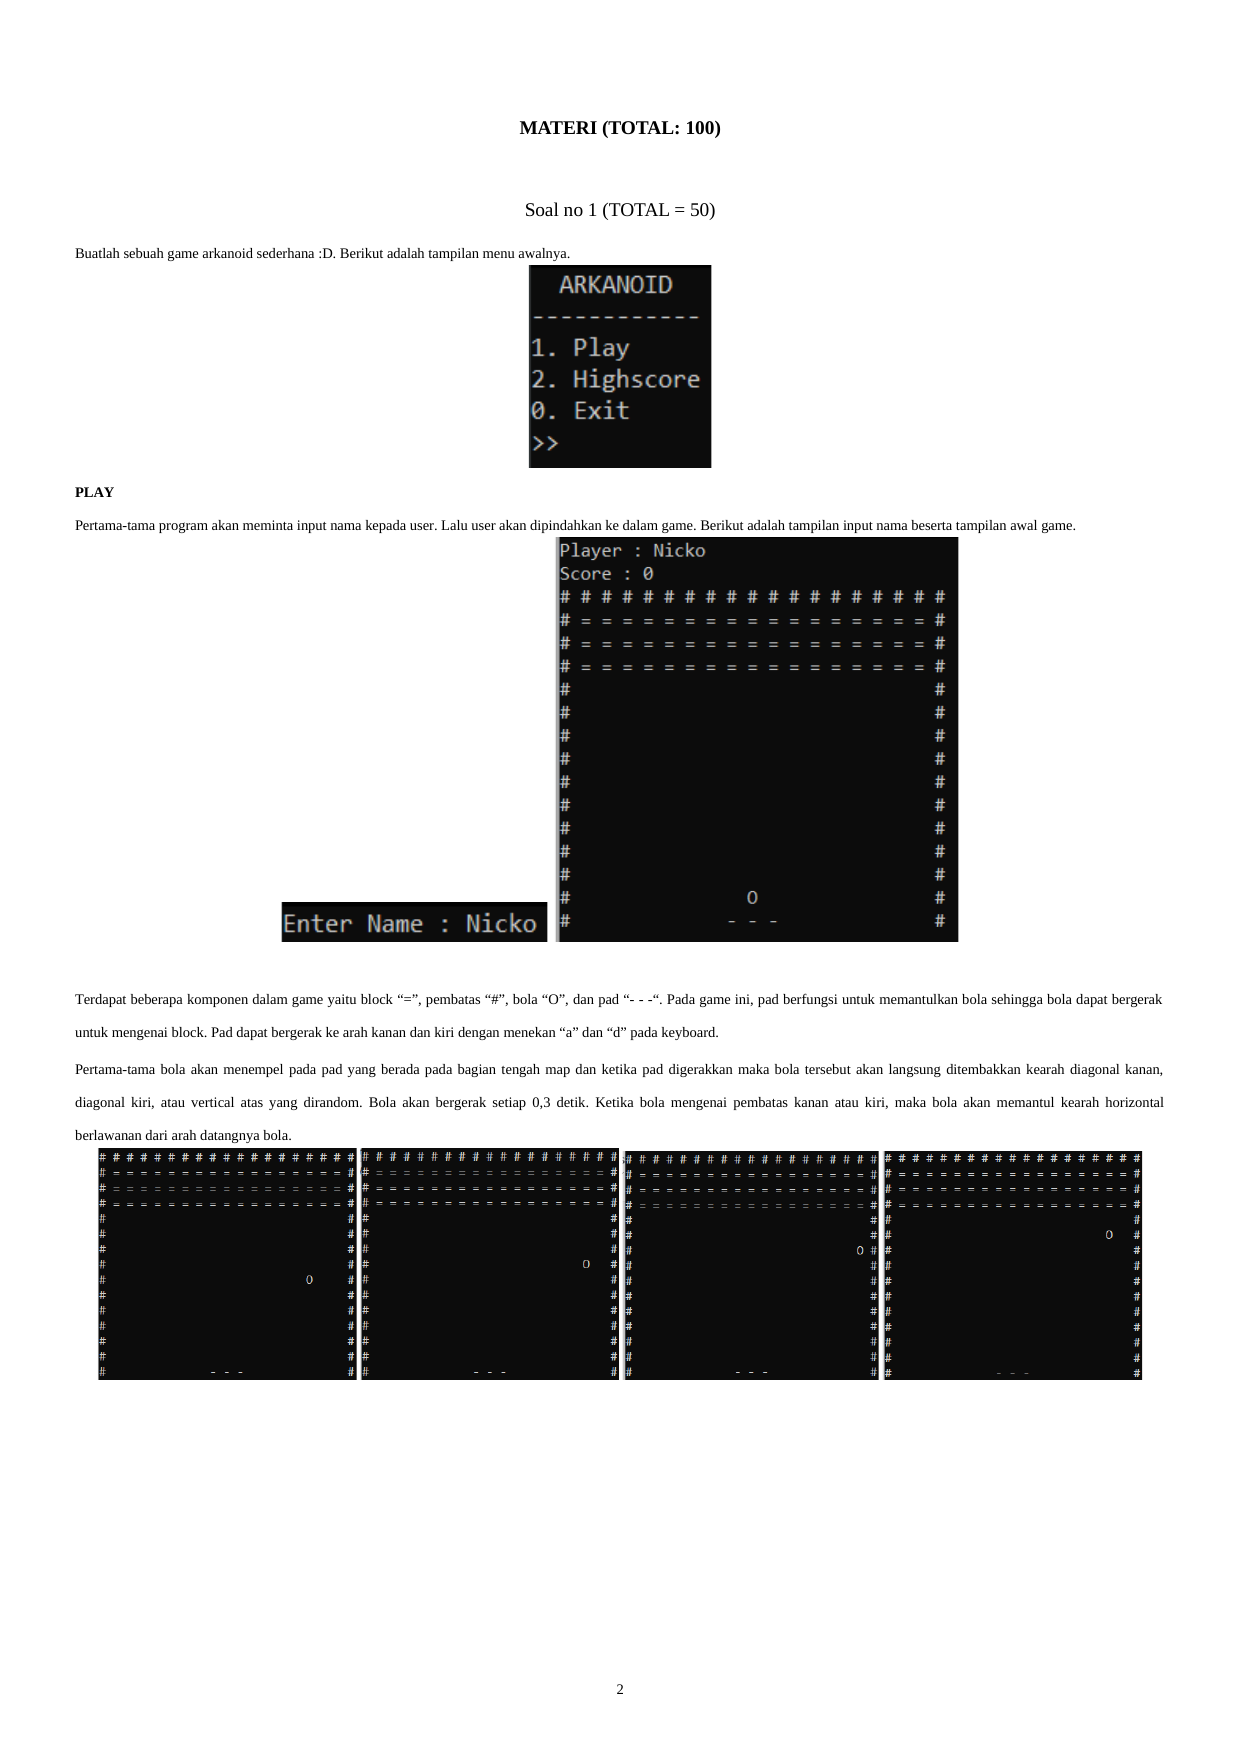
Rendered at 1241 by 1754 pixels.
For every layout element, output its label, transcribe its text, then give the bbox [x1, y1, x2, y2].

picture [622, 1151, 879, 1380]
subtitle Soal no 1 (TOTAL = 50) [75, 182, 1165, 221]
text PLAY [75, 472, 1165, 500]
picture [554, 537, 959, 942]
text Buatlah sebuah game arkanoid sederhana :D. Berikut adalah tampilan menu awalnya. [75, 233, 1165, 262]
picture [97, 1148, 357, 1380]
text Pertama-tama bola akan menempel pada pad yang berada pada bagian tengah map dan ketika pad digerakkan maka bola tersebut akan langsung ditembakkan kearah diagonal kanan, diagonal kiri, atau vertical atas yang dirandom. Bola akan bergerak setiap 0,3 detik. Ketika bola mengenai pembatas kanan atau kiri, maka bola akan memantul kearah horizontal berlawanan dari arah datangnya bola. [75, 1049, 1165, 1144]
picture [882, 1151, 1143, 1380]
picture [528, 265, 712, 468]
picture [360, 1148, 619, 1380]
text Pertama-tama program akan meminta input nama kepada user. Lalu user akan dipindahkan ke dalam game. Berikut adalah tampilan input nama beserta tampilan awal game. [75, 505, 1165, 533]
picture [281, 902, 548, 942]
text Terdapat beberapa komponen dalam game yaitu block “=”, pembatas “#”, bola “O”, dan pad “- - -“. Pada game ini, pad berfungsi untuk memantulkan bola sehingga bola dapat bergerak untuk mengenai block. Pad dapat bergerak ke arah kanan dan kiri dengan menekan “a” dan “d” pada keyboard. [75, 979, 1165, 1041]
subtitle MATERI (TOTAL: 100) [75, 100, 1165, 138]
